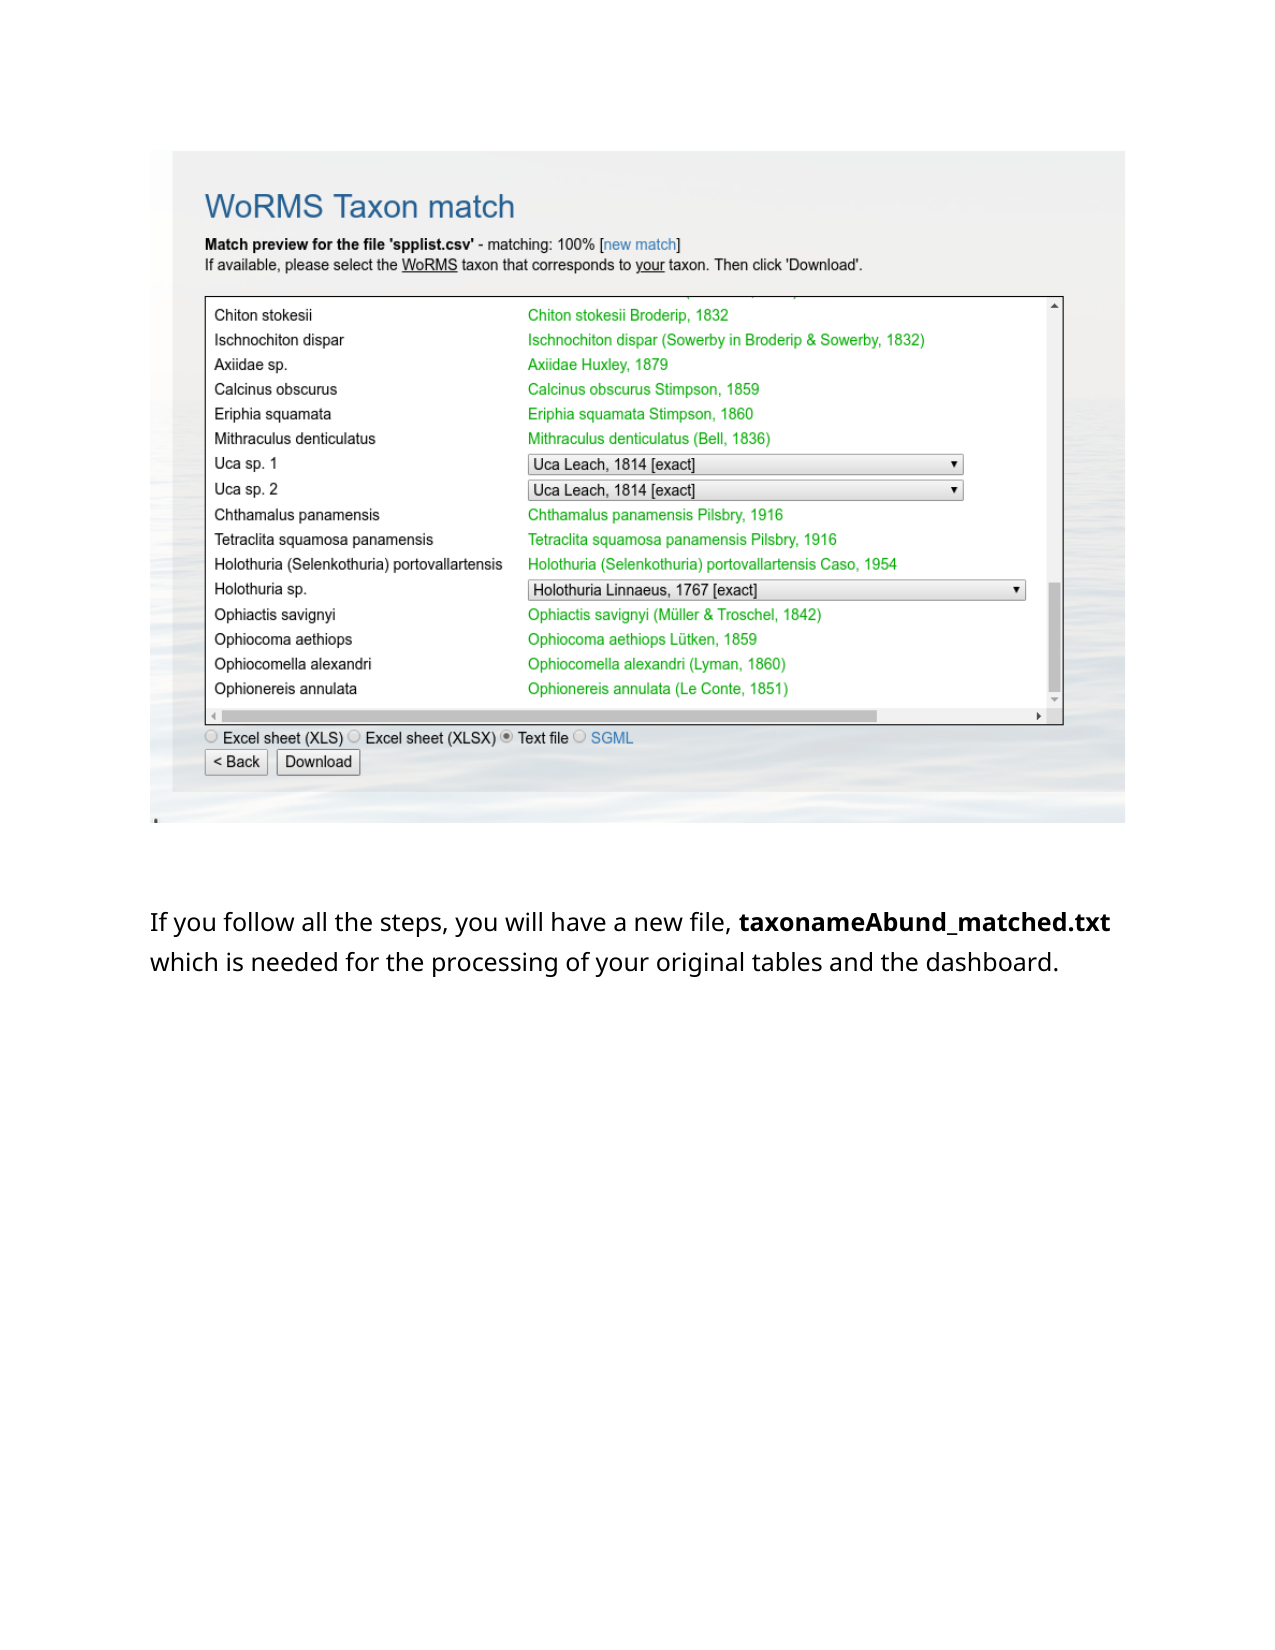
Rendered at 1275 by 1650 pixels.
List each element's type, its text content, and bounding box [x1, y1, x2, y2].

picture [150, 150, 1125, 823]
text If you follow all the steps, you will have a new file, taxonameAbund_matched.txt which is needed for the processing of your original tables and the dashboard. [150, 905, 1125, 978]
